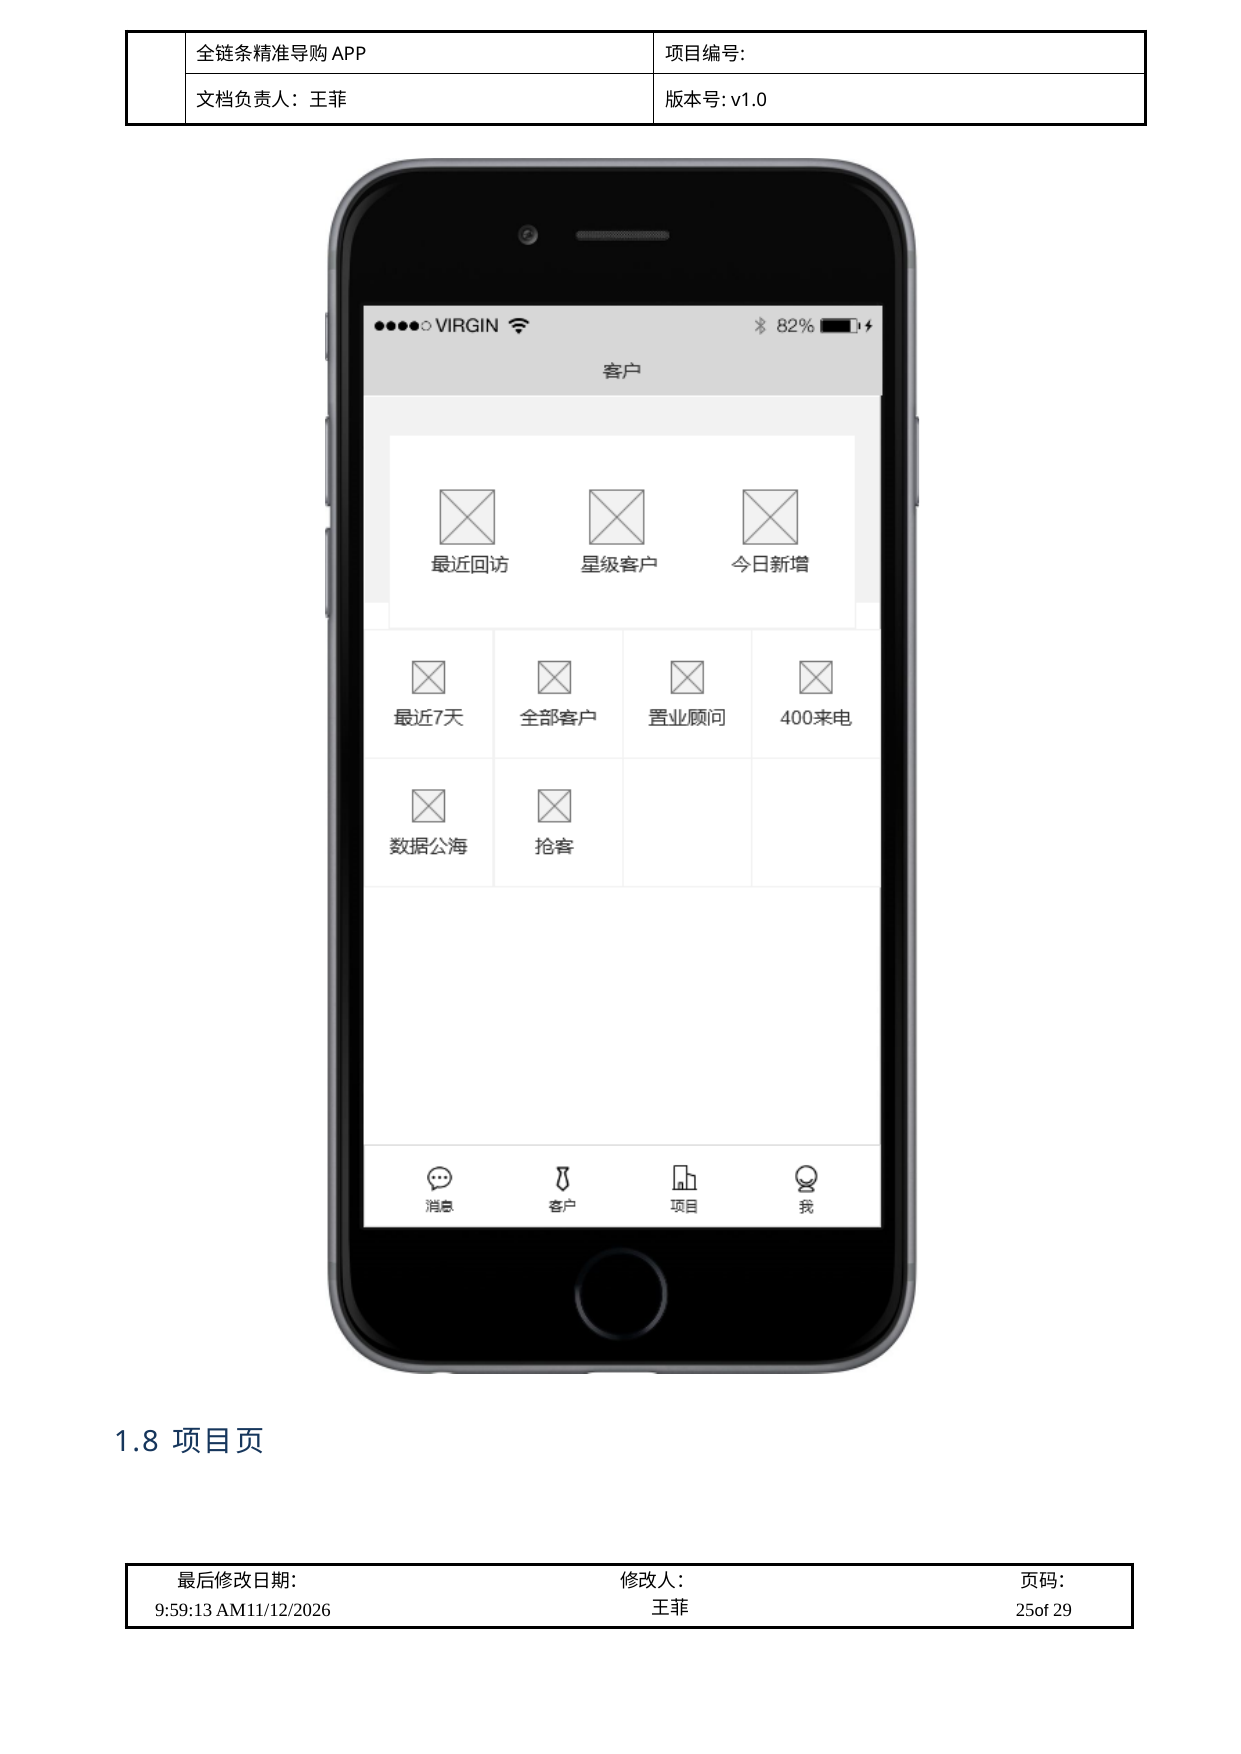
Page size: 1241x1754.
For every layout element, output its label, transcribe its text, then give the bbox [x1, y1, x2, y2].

subtitle 项目页 [113, 1406, 1131, 1471]
picture [325, 158, 920, 1374]
